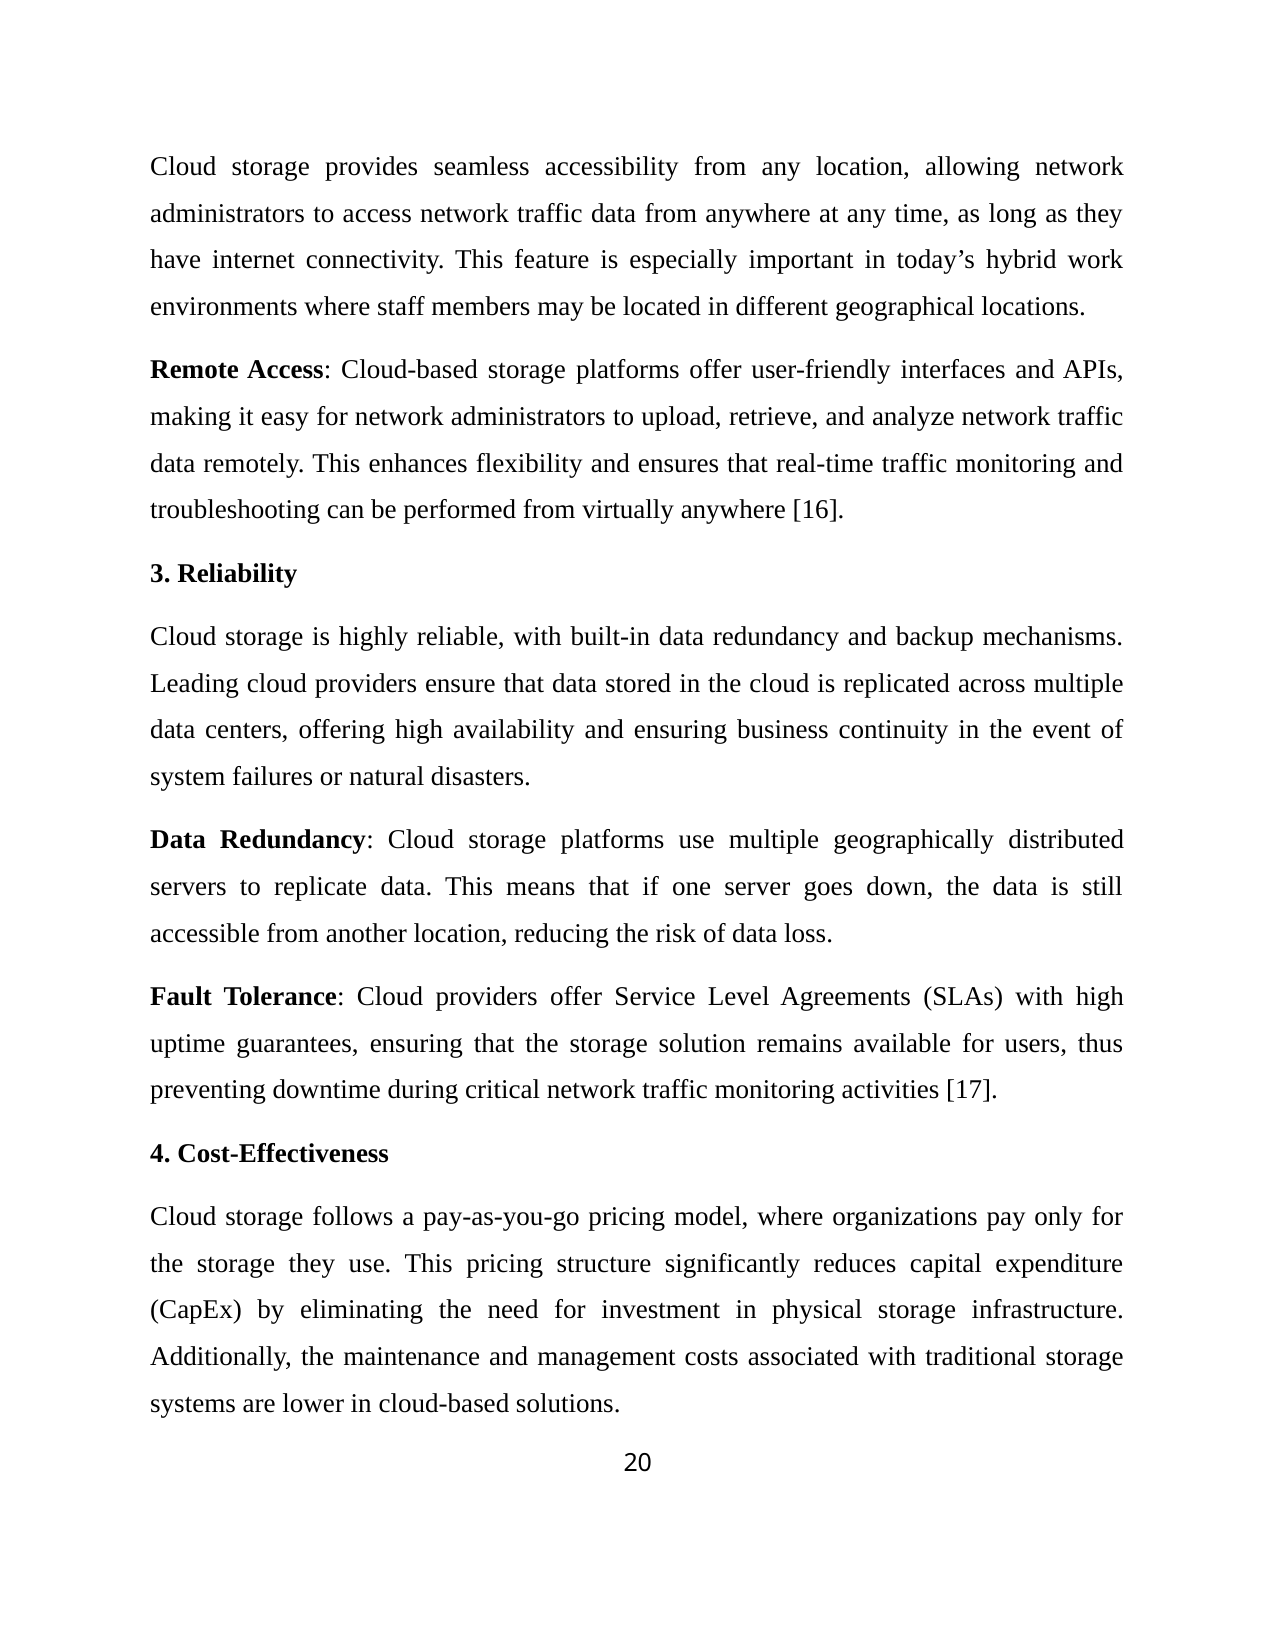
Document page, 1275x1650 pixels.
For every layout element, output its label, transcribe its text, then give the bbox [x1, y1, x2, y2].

text Cloud storage is highly reliable, with built-in data redundancy and backup mechanisms. Leading cloud providers ensure that data stored in the cloud is replicated across multiple data centers, offering high availability and ensuring business continuity in the event of system failures or natural disasters. [150, 620, 1125, 791]
text Cloud storage provides seamless accessibility from any location, allowing network administrators to access network traffic data from anywhere at any time, as long as they have internet connectivity. This feature is especially important in today’s hybrid work environments where staff members may be located in different geographical locations. [150, 150, 1125, 321]
text 4. Cost-Effectiveness [150, 1137, 1125, 1168]
text 3. Reliability [150, 557, 1125, 588]
text Remote Access: Cloud-based storage platforms offer user-friendly interfaces and APIs, making it easy for network administrators to upload, retrieve, and analyze network traffic data remotely. This enhances flexibility and ensures that real-time traffic monitoring and troubleshooting can be performed from virtually anywhere [16]. [150, 353, 1125, 524]
text Fault Tolerance: Cloud providers offer Service Level Agreements (SLAs) with high uptime guarantees, ensuring that the storage solution remains available for users, thus preventing downtime during critical network traffic monitoring activities [17]. [150, 980, 1125, 1104]
text Data Redundancy: Cloud storage platforms use multiple geographically distributed servers to replicate data. This means that if one server goes down, the data is still accessible from another location, reducing the risk of data loss. [150, 823, 1125, 948]
text Cloud storage follows a pay-as-you-go pricing model, where organizations pay only for the storage they use. This pricing structure significantly reduces capital expenditure (CapEx) by eliminating the need for investment in physical storage infrastructure. Additionally, the maintenance and management costs associated with traditional storage systems are lower in cloud-based solutions. [150, 1200, 1125, 1418]
